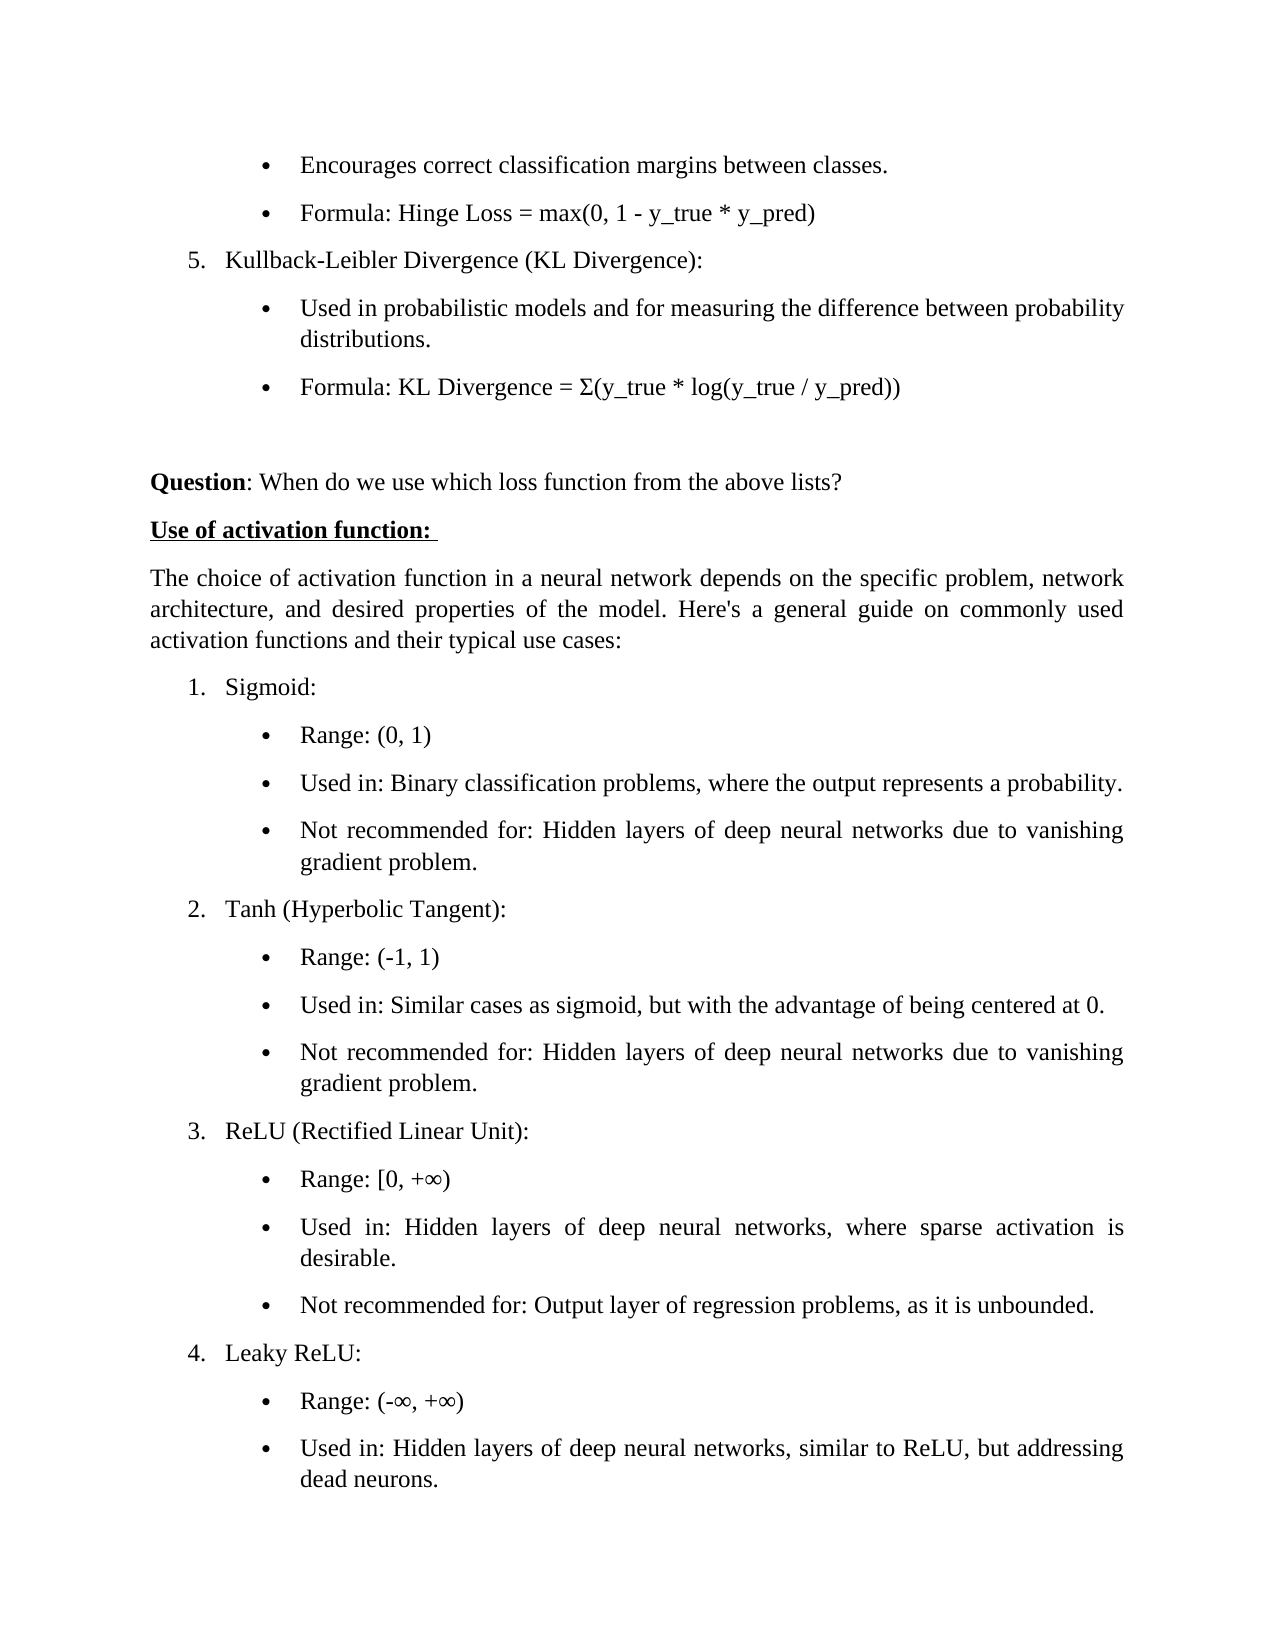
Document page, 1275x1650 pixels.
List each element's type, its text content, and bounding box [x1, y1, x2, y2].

list Leaky ReLU: [187, 1338, 1125, 1367]
list Sigmoid: [187, 672, 1125, 701]
text Use of activation function: [150, 515, 1125, 544]
list Not recommended for: Hidden layers of deep neural networks due to vanishing gradient problem. [262, 1037, 1125, 1097]
list Formula: Hinge Loss = max(0, 1 - y_true * y_pred) [262, 198, 1125, 226]
list Range: (-∞, +∞) [262, 1386, 1125, 1414]
list Formula: KL Divergence = Σ(y_true * log(y_true / y_pred)) [262, 372, 1125, 401]
list Range: (0, 1) [262, 720, 1125, 749]
list Used in: Hidden layers of deep neural networks, similar to ReLU, but addressing dead neurons. [262, 1433, 1125, 1493]
list Tanh (Hyperbolic Tangent): [187, 894, 1125, 923]
list Used in: Binary classification problems, where the output represents a probability. [262, 768, 1125, 797]
text The choice of activation function in a neural network depends on the specific problem, network architecture, and desired properties of the model. Here's a general guide on commonly used activation functions and their typical use cases: [150, 563, 1125, 653]
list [262, 1290, 1125, 1319]
list Encourages correct classification margins between classes. [262, 150, 1125, 179]
text Question: When do we use which loss function from the above lists? [150, 467, 1125, 496]
list Range: [0, +∞) [262, 1164, 1125, 1193]
list Not recommended for: Hidden layers of deep neural networks due to vanishing gradient problem. [262, 816, 1125, 875]
list Used in: Similar cases as sigmoid, but with the advantage of being centered at 0. [262, 990, 1125, 1018]
list Range: (-1, 1) [262, 942, 1125, 971]
list Kullback-Leibler Divergence (KL Divergence): [187, 245, 1125, 274]
list Used in probabilistic models and for measuring the difference between probability distributions. [262, 293, 1125, 353]
list ReLU (Rectified Linear Unit): [187, 1116, 1125, 1145]
list Used in: Hidden layers of deep neural networks, where sparse activation is desirable. [262, 1212, 1125, 1271]
